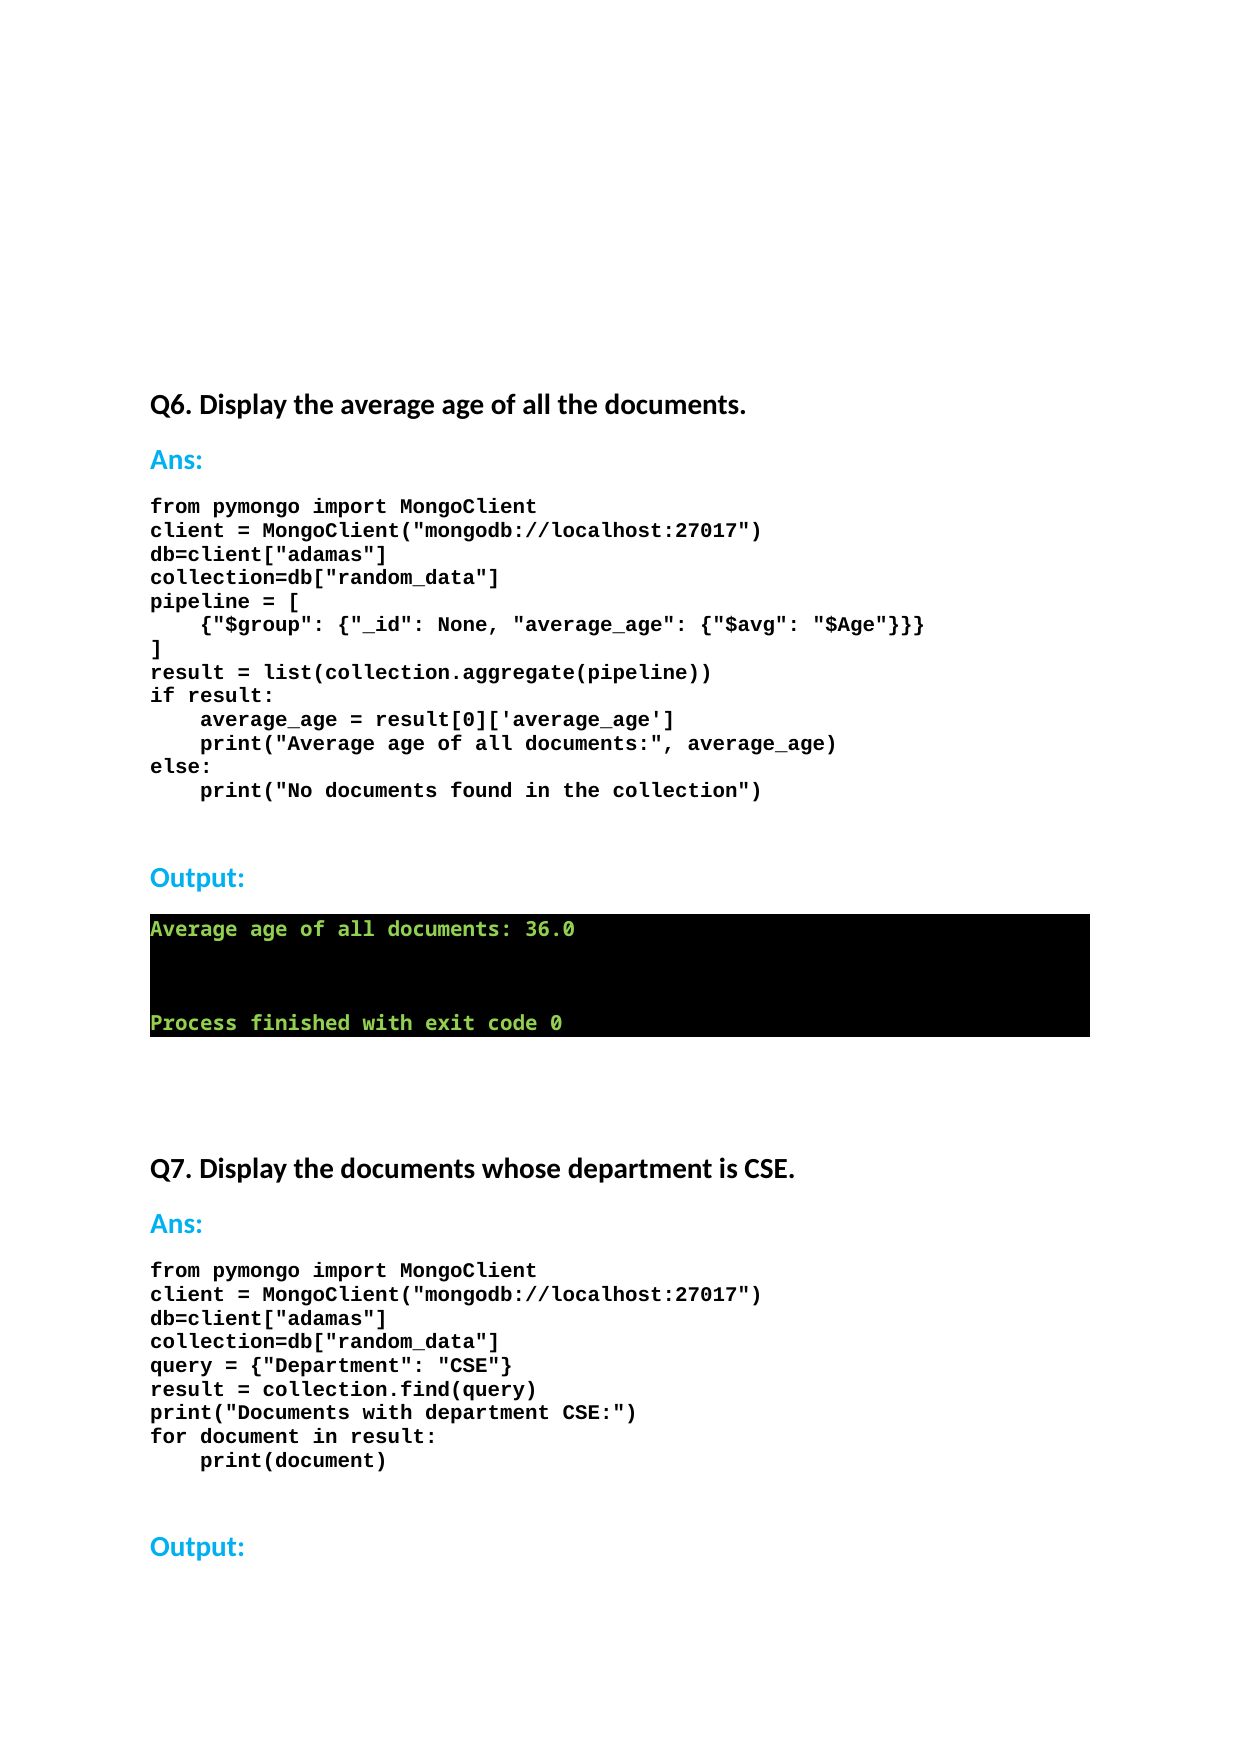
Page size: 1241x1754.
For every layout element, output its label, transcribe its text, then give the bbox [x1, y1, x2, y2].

text Output: [150, 1528, 1090, 1564]
text Average age of all documents: 36.0 [150, 914, 1090, 942]
text from pymongo import MongoClient client = MongoClient("mongodb://localhost:27017") db=client["adamas"] collection=db["random_data"] query = {"Department": "CSE"} result = collection.find(query) print("Documents with department CSE:") for document in result: print(document) [150, 1261, 1090, 1473]
text Q6. Display the average age of all the documents. [150, 386, 1090, 422]
text Ans: [150, 1205, 1090, 1241]
text Output: [150, 859, 1090, 894]
text Process finished with exit code 0 [150, 1008, 1090, 1037]
text from pymongo import MongoClient client = MongoClient("mongodb://localhost:27017") db=client["adamas"] collection=db["random_data"] pipeline = [ {"$group": {"_id": None, "average_age": {"$avg": "$Age"}}} ] result = list(collection.aggregate(pipeline)) if result: average_age = result[0]['average_age'] print("Average age of all documents:", average_age) else: print("No documents found in the collection") [150, 496, 1090, 804]
text Q7. Display the documents whose department is CSE. [150, 1150, 1090, 1186]
text Ans: [150, 441, 1090, 477]
